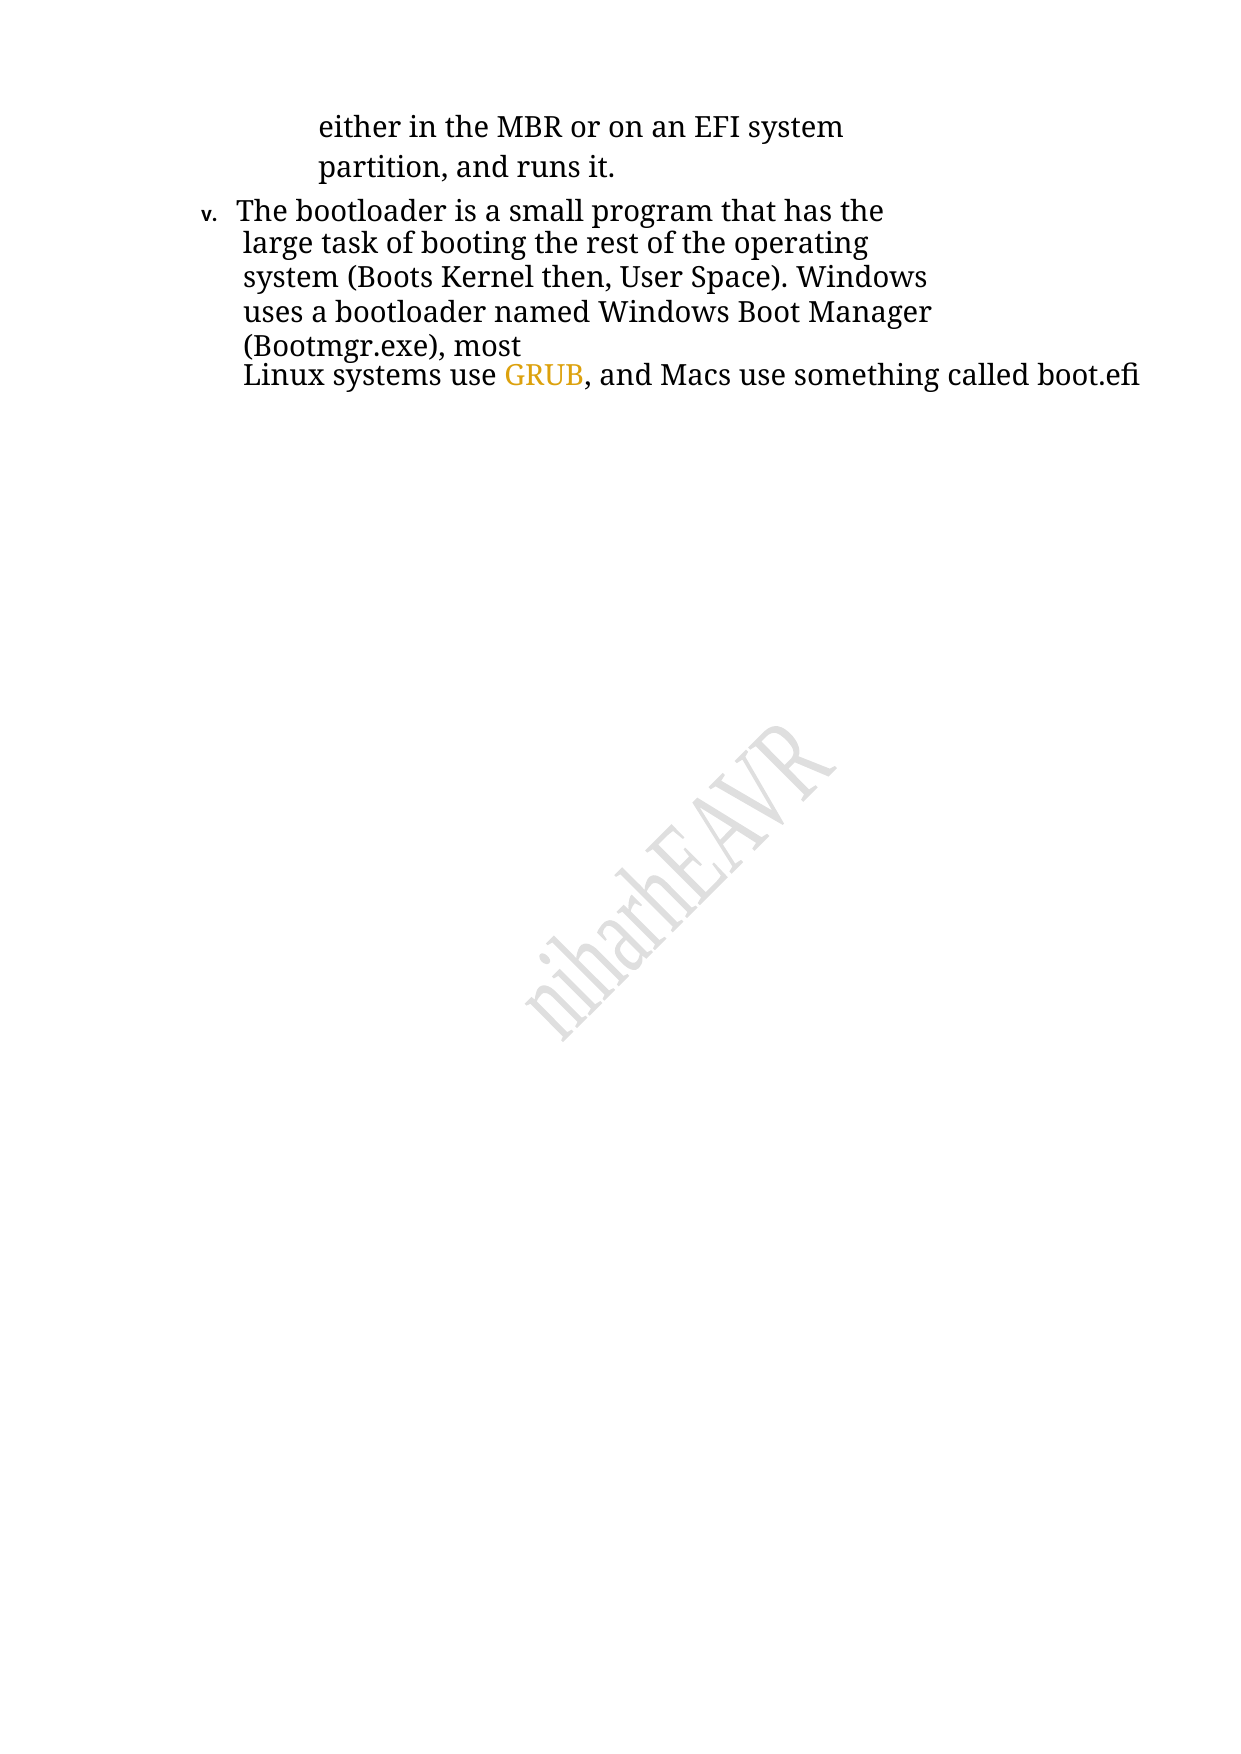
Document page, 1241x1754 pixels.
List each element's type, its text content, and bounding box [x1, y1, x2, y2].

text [318, 106, 941, 186]
list The bootloader is a small program that has the large task of booting the rest of the operating system (Boots Kernel then, User Space). Windows uses a bootloader named Windows Boot Manager (Bootmgr.exe), most [201, 194, 934, 365]
text Linux systems use GRUB, and Macs use something called boot.efi [243, 365, 1226, 391]
